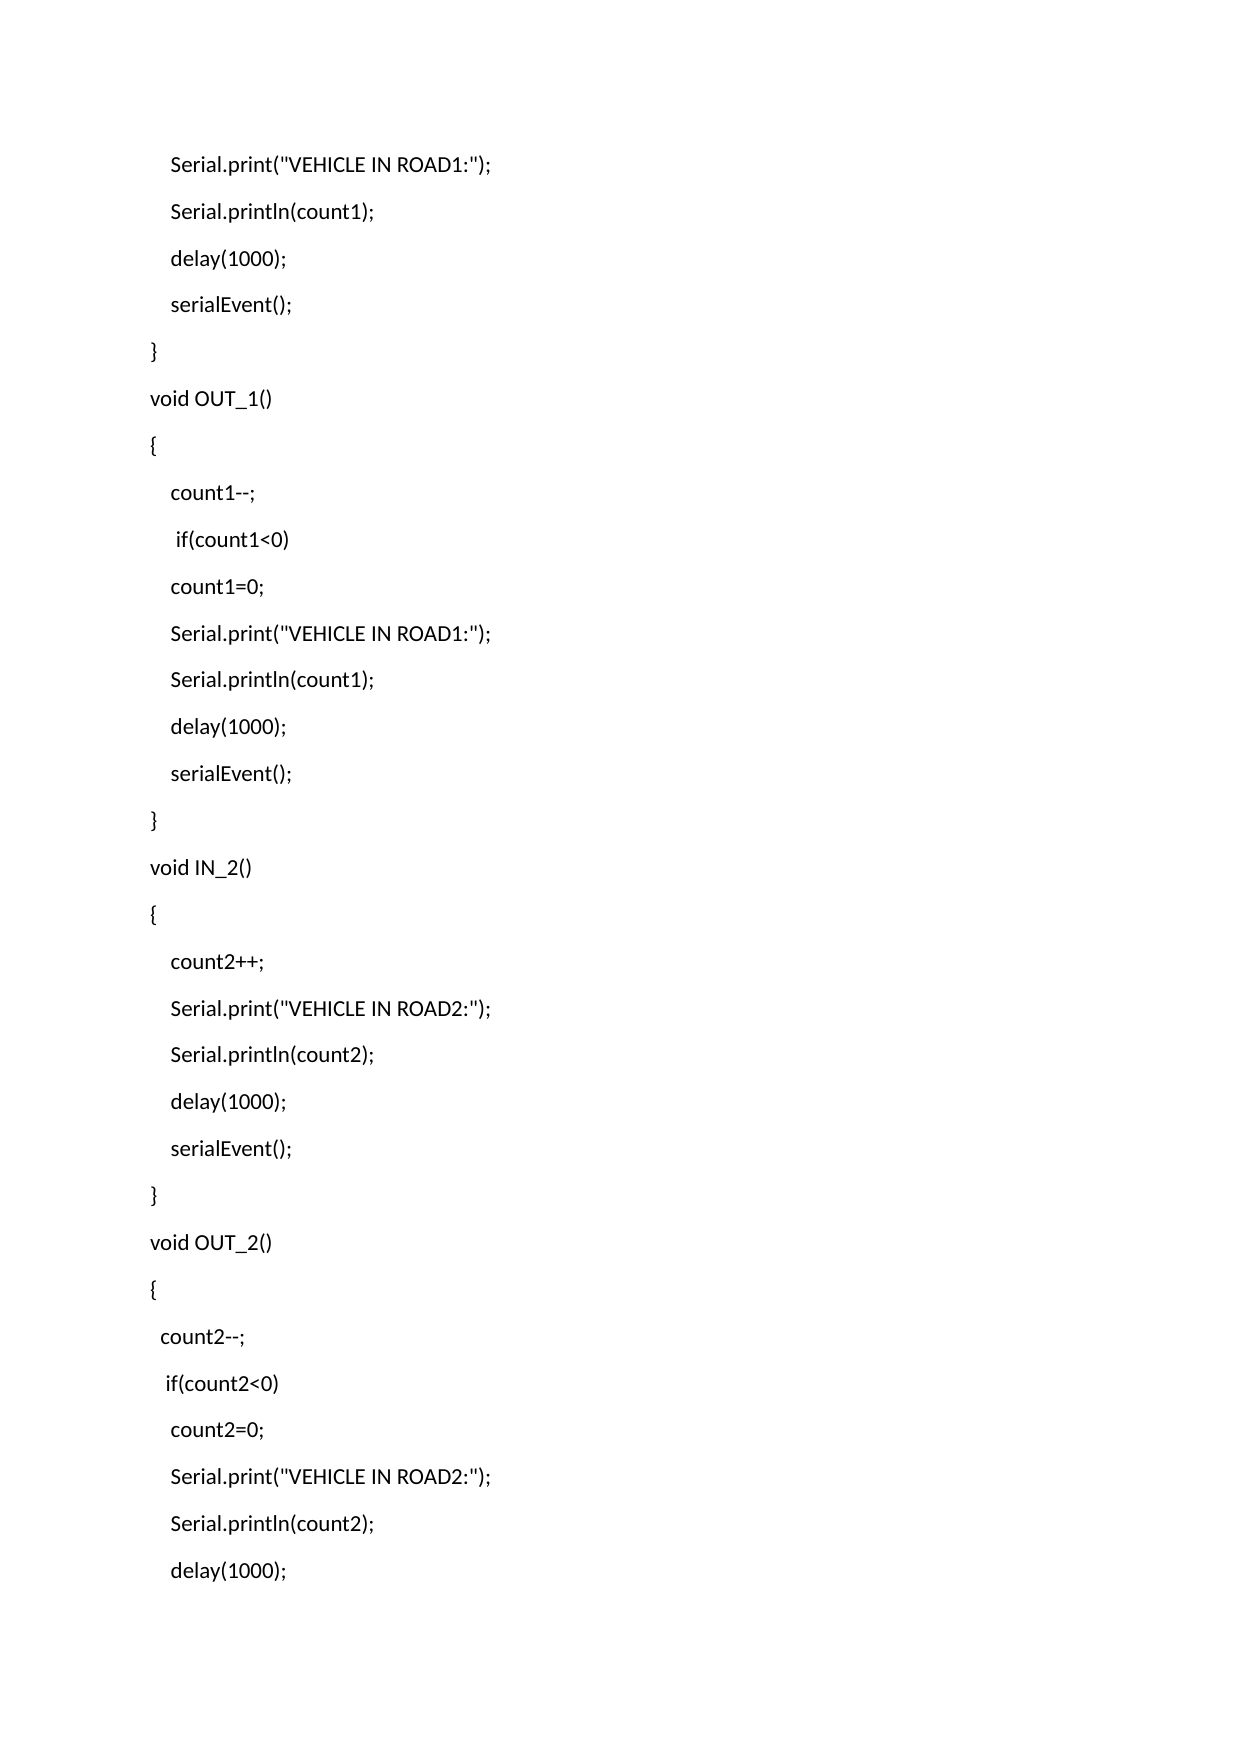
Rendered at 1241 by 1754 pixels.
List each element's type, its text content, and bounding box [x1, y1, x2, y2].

text delay(1000); [150, 244, 1090, 272]
text Serial.print("VEHICLE IN ROAD1:"); [150, 150, 1090, 178]
text count2--; [150, 1322, 1090, 1350]
text count1=0; [150, 572, 1090, 600]
text } [150, 806, 1090, 834]
text void IN_2() [150, 853, 1090, 881]
text if(count1<0) [150, 525, 1090, 553]
text void OUT_1() [150, 384, 1090, 412]
text Serial.println(count2); [150, 1041, 1090, 1069]
text { [150, 431, 1090, 459]
text delay(1000); [150, 712, 1090, 741]
text Serial.print("VEHICLE IN ROAD2:"); [150, 994, 1090, 1022]
text void OUT_2() [150, 1228, 1090, 1256]
text serialEvent(); [150, 759, 1090, 787]
text Serial.println(count1); [150, 666, 1090, 694]
text Serial.println(count1); [150, 197, 1090, 225]
text count2++; [150, 947, 1090, 975]
text serialEvent(); [150, 291, 1090, 319]
text Serial.println(count2); [150, 1509, 1090, 1537]
text { [150, 1275, 1090, 1303]
text } [150, 337, 1090, 366]
text if(count2<0) [150, 1369, 1090, 1397]
text delay(1000); [150, 1556, 1090, 1584]
text count1--; [150, 478, 1090, 506]
text count2=0; [150, 1416, 1090, 1444]
text Serial.print("VEHICLE IN ROAD1:"); [150, 619, 1090, 647]
text serialEvent(); [150, 1134, 1090, 1162]
text Serial.print("VEHICLE IN ROAD2:"); [150, 1462, 1090, 1491]
text { [150, 900, 1090, 928]
text } [150, 1181, 1090, 1209]
text delay(1000); [150, 1087, 1090, 1116]
